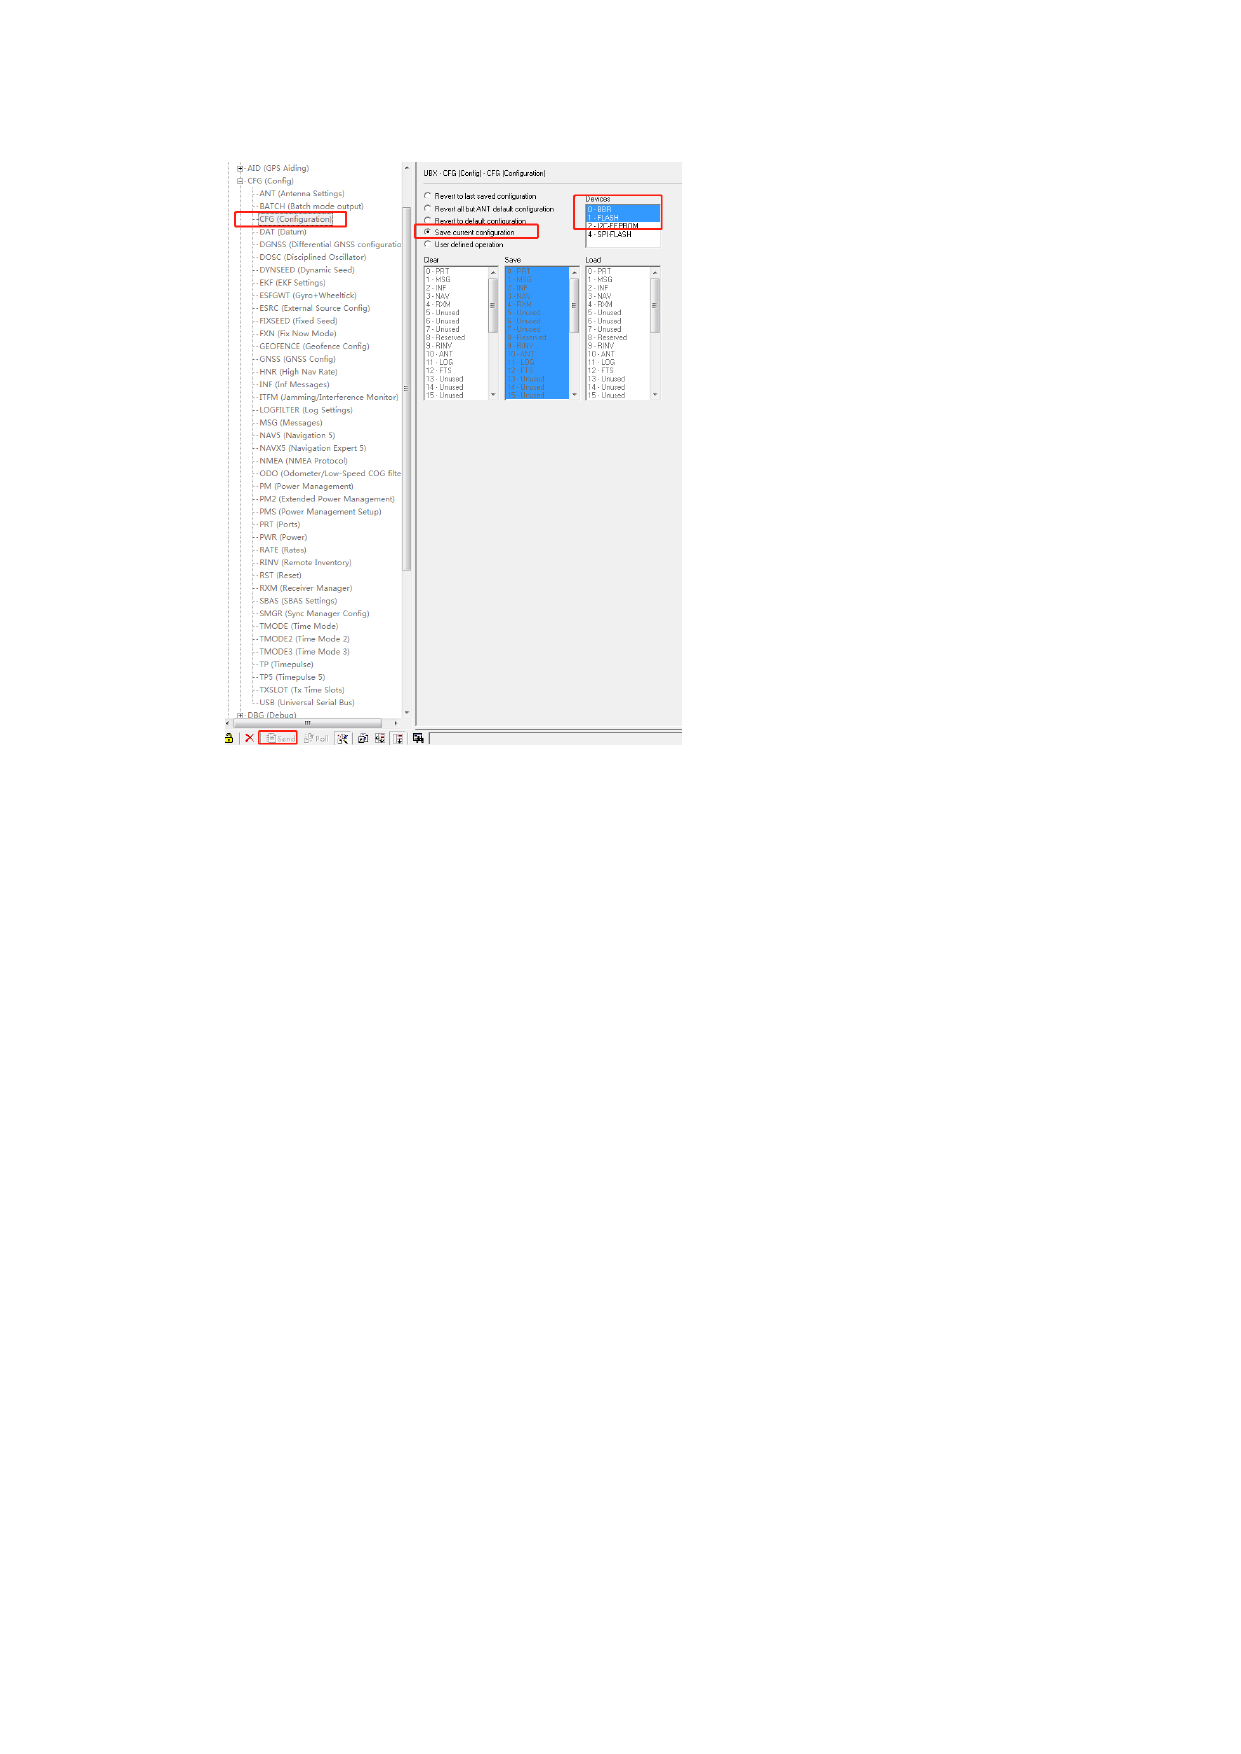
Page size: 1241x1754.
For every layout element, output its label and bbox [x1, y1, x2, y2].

picture [225, 162, 682, 745]
